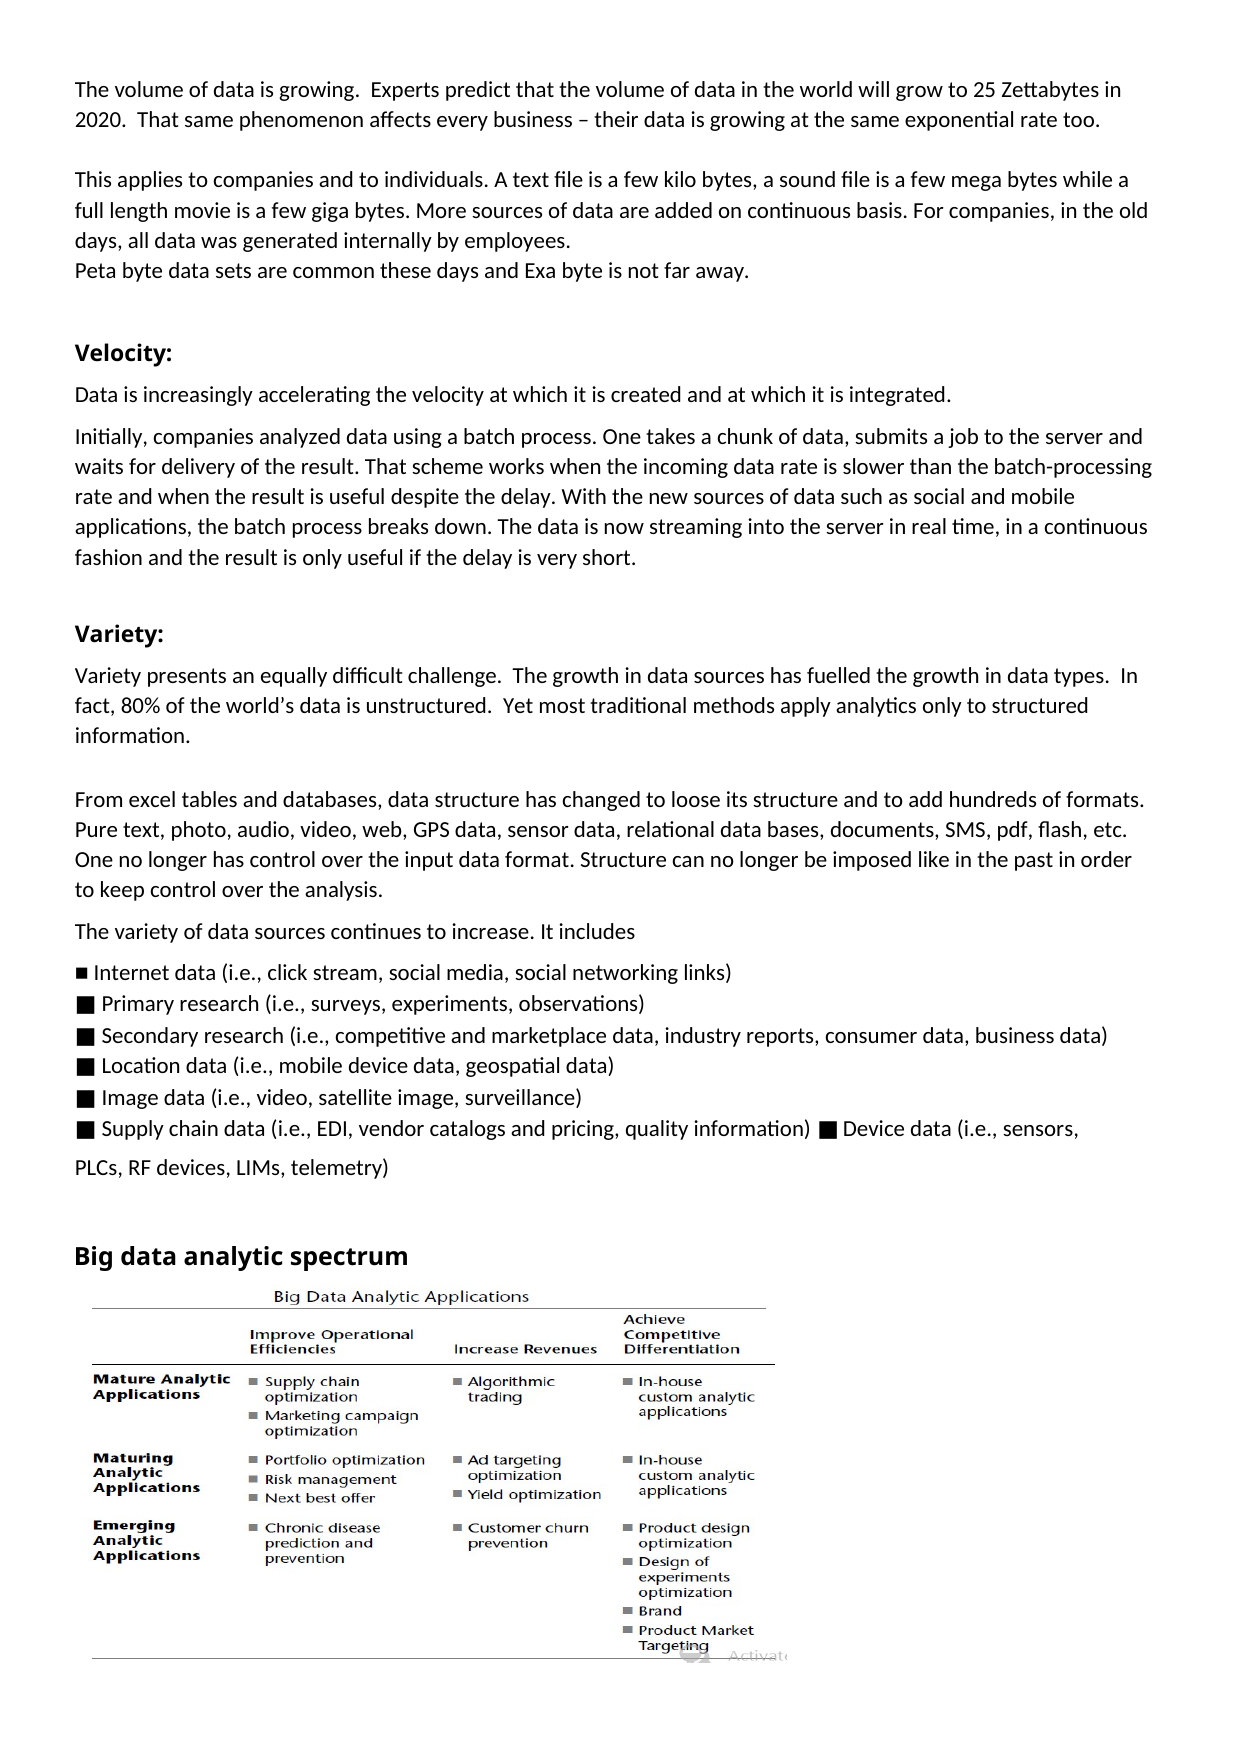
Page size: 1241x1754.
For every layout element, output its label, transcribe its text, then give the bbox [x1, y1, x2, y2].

picture [81, 1284, 788, 1663]
text ■ Secondary research (i.e., competitive and marketplace data, industry reports, consumer data, business data) [74, 1021, 1165, 1049]
text This applies to companies and to individuals. A text file is a few kilo bytes, a sound file is a few mega bytes while a full length movie is a few giga bytes. More sources of data are added on continuous basis. For companies, in the old days, all data was generated internally by employees. [74, 166, 1156, 254]
text ■ Internet data (i.e., click stream, social media, social networking links) [74, 958, 1113, 986]
text ■ Image data (i.e., video, satellite image, surveillance) [74, 1083, 1113, 1111]
text The variety of data sources continues to increase. It includes [74, 917, 1113, 945]
text The volume of data is growing. Experts predict that the volume of data in the world will grow to 25 Zettabytes in 2020. That same phenomenon affects every business – their data is growing at the same exponential rate too. [74, 75, 1156, 133]
text From excel tables and databases, data structure has changed to loose its structure and to add hundreds of formats. Pure text, photo, audio, video, web, GPS data, sensor data, relational data bases, documents, SMS, pdf, flash, etc. One no longer has control over the input data format. Structure can no longer be imposed like in the past in order to keep control over the analysis. [74, 785, 1156, 903]
text Velocity: [74, 337, 1165, 368]
text Initially, companies analyzed data using a batch process. One takes a chunk of data, submits a job to the server and waits for delivery of the result. That scheme works when the incoming data rate is slower than the batch-processing rate and when the result is useful despite the delay. With the new sources of data such as social and mobile applications, the batch process breaks down. The data is now streaming into the server in real time, in a continuous fashion and the result is only useful if the delay is very short. [74, 422, 1156, 571]
text Peta byte data sets are common these days and Exa byte is not far away. [74, 256, 1113, 284]
text Variety presents an equally difficult challenge. The growth in data sources has fuelled the growth in data types. In fact, 80% of the world’s data is unstructured. Yet most traditional methods apply analytics only to structured information. [74, 661, 1156, 749]
text Data is increasingly accelerating the velocity at which it is created and at which it is integrated. [74, 380, 1165, 408]
subtitle Big data analytic spectrum [73, 1238, 1165, 1273]
text ■ Primary research (i.e., surveys, experiments, observations) [74, 989, 1113, 1018]
text ■ Supply chain data (i.e., EDI, vendor catalogs and pricing, quality information) ■ Device data (i.e., sensors, PLCs, RF devices, LIMs, telemetry) [74, 1114, 1085, 1181]
text Variety: [74, 618, 1165, 649]
text ■ Location data (i.e., mobile device data, geospatial data) [74, 1051, 1113, 1079]
